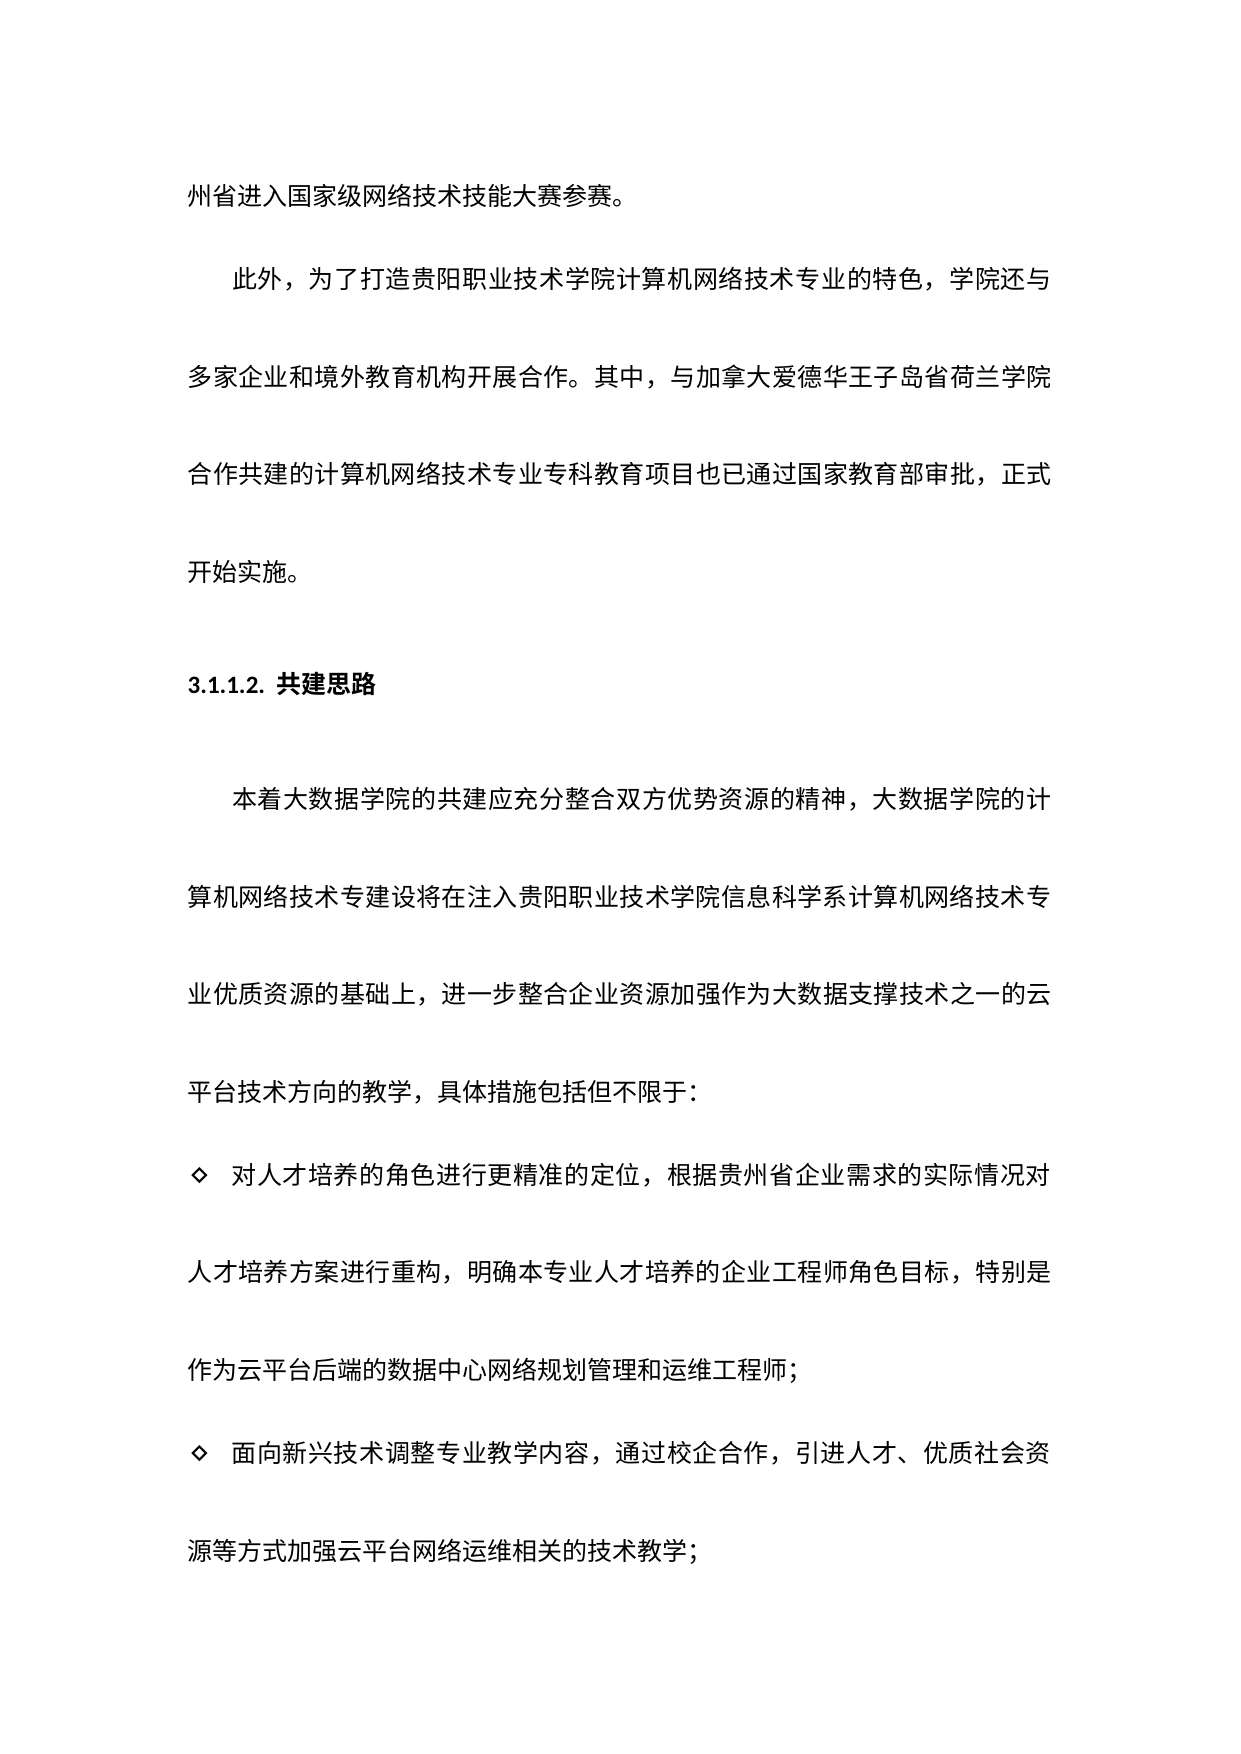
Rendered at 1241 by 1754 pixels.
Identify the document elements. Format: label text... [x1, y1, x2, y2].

subtitle 共建思路 [187, 650, 1053, 715]
text 此外，为了打造贵阳职业技术学院计算机网络技术专业的特色，学院还与多家企业和境外教育机构开展合作。其中，与加拿大爱德华王子岛省荷兰学院合作共建的计算机网络技术专业专科教育项目也已通过国家教育部审批，正式开始实施。 [187, 245, 1053, 603]
list 面向新兴技术调整专业教学内容，通过校企合作，引进人才、优质社会资源等方式加强云平台网络运维相关的技术教学； [187, 1419, 1053, 1582]
text 本着大数据学院的共建应充分整合双方优势资源的精神，大数据学院的计算机网络技术专建设将在注入贵阳职业技术学院信息科学系计算机网络技术专业优质资源的基础上，进一步整合企业资源加强作为大数据支撑技术之一的云平台技术方向的教学，具体措施包括但不限于： [187, 765, 1053, 1123]
list 对人才培养的角色进行更精准的定位，根据贵州省企业需求的实际情况对人才培养方案进行重构，明确本专业人才培养的企业工程师角色目标，特别是作为云平台后端的数据中心网络规划管理和运维工程师； [187, 1141, 1053, 1401]
